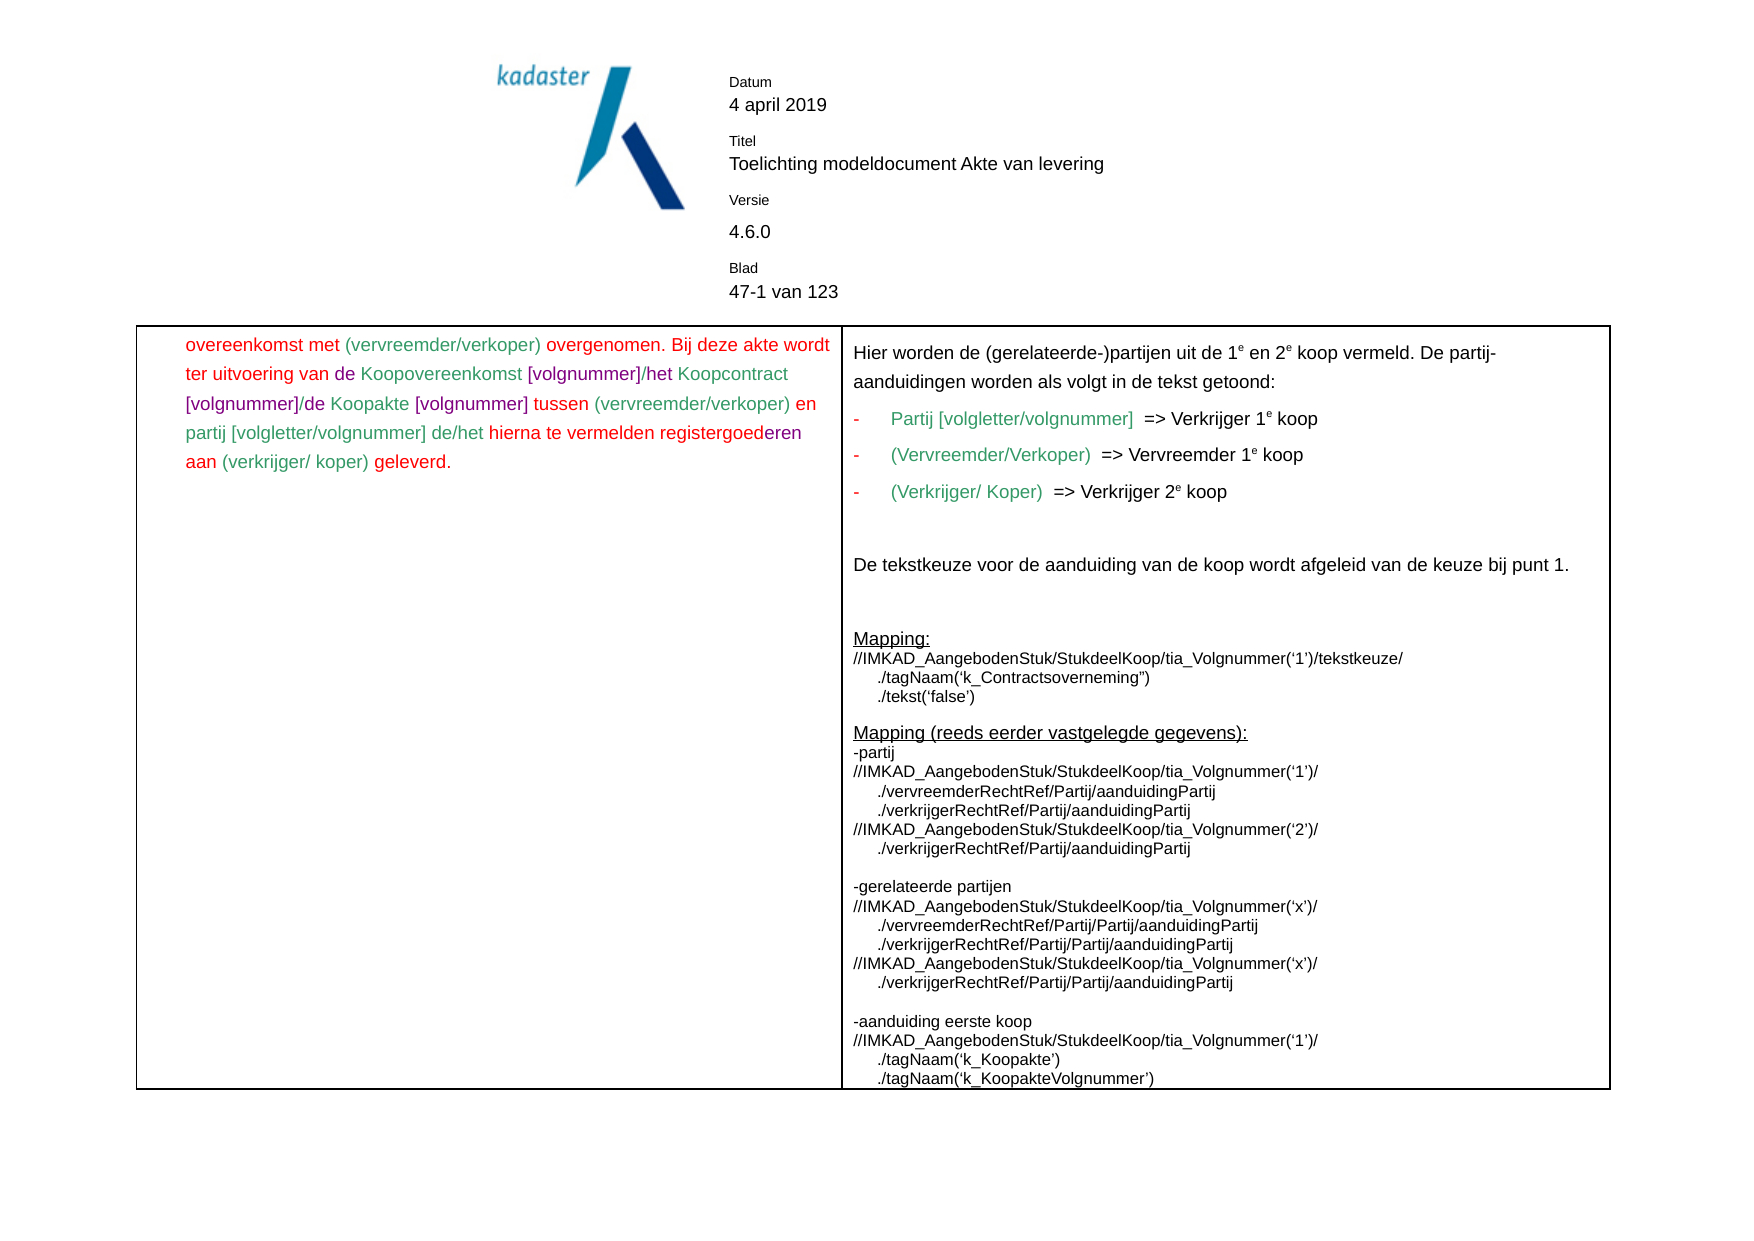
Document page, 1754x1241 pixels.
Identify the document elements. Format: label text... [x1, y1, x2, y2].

picture [480, 42, 699, 226]
